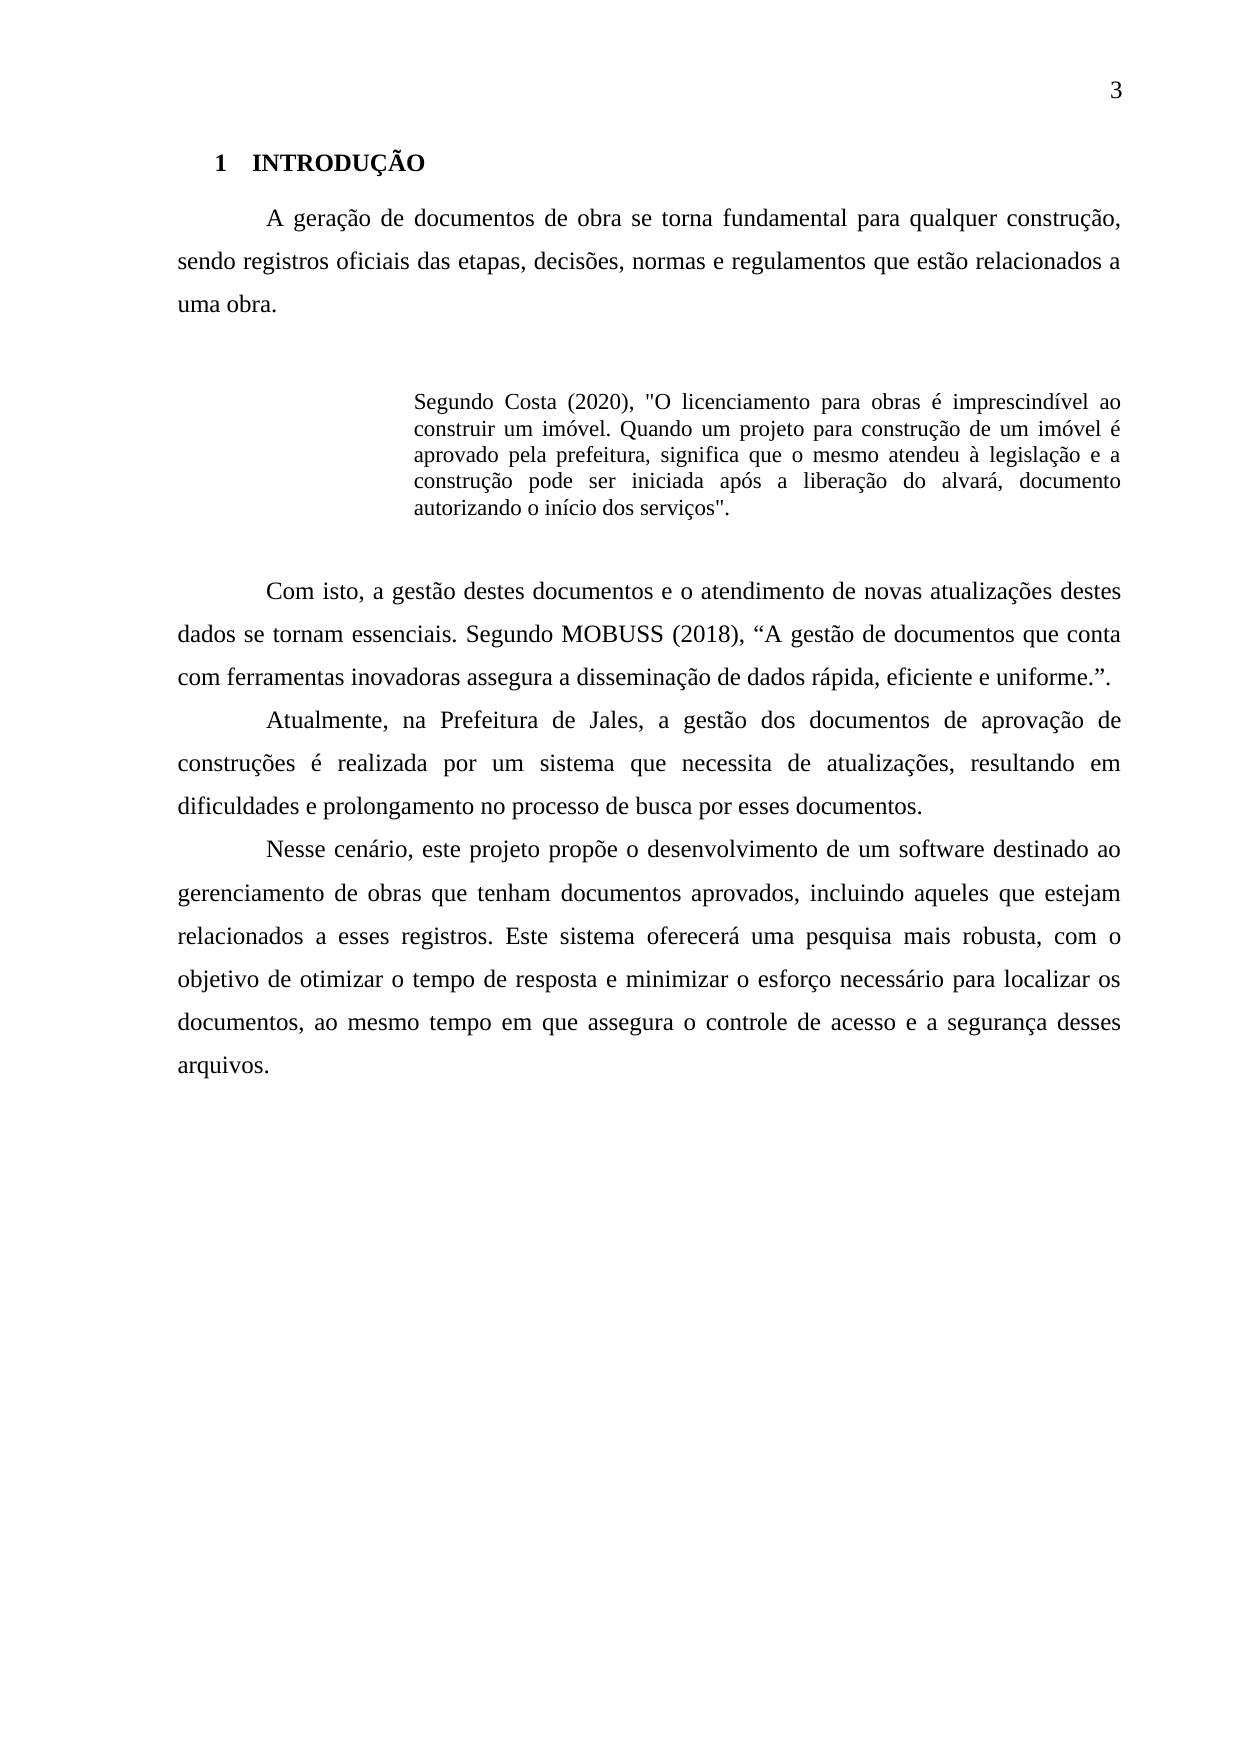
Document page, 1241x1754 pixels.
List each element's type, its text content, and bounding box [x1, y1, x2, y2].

text Segundo Costa (2020), "O licenciamento para obras é imprescindível ao construir um imóvel. Quando um projeto para construção de um imóvel é aprovado pela prefeitura, significa que o mesmo atendeu à legislação e a construção pode ser iniciada após a liberação do alvará, documento autorizando o início dos serviços". [413, 388, 1122, 520]
subtitle INTRODUÇÃO [214, 148, 1122, 176]
text Atualmente, na Prefeitura de Jales, a gestão dos documentos de aprovação de construções é realizada por um sistema que necessita de atualizações, resultando em dificuldades e prolongamento no processo de busca por esses documentos. [177, 705, 1122, 820]
text Nesse cenário, este projeto propõe o desenvolvimento de um software destinado ao gerenciamento de obras que tenham documentos aprovados, incluindo aqueles que estejam relacionados a esses registros. Este sistema oferecerá uma pesquisa mais robusta, com o objetivo de otimizar o tempo de resposta e minimizar o esforço necessário para localizar os documentos, ao mesmo tempo em que assegura o controle de acesso e a segurança desses arquivos. [177, 834, 1122, 1079]
text Com isto, a gestão destes documentos e o atendimento de novas atualizações destes dados se tornam essenciais. Segundo MOBUSS (2018), “A gestão de documentos que conta com ferramentas inovadoras assegura a disseminação de dados rápida, eficiente e uniforme.”. [177, 576, 1122, 691]
text A geração de documentos de obra se torna fundamental para qualquer construção, sendo registros oficiais das etapas, decisões, normas e regulamentos que estão relacionados a uma obra. [177, 203, 1122, 318]
